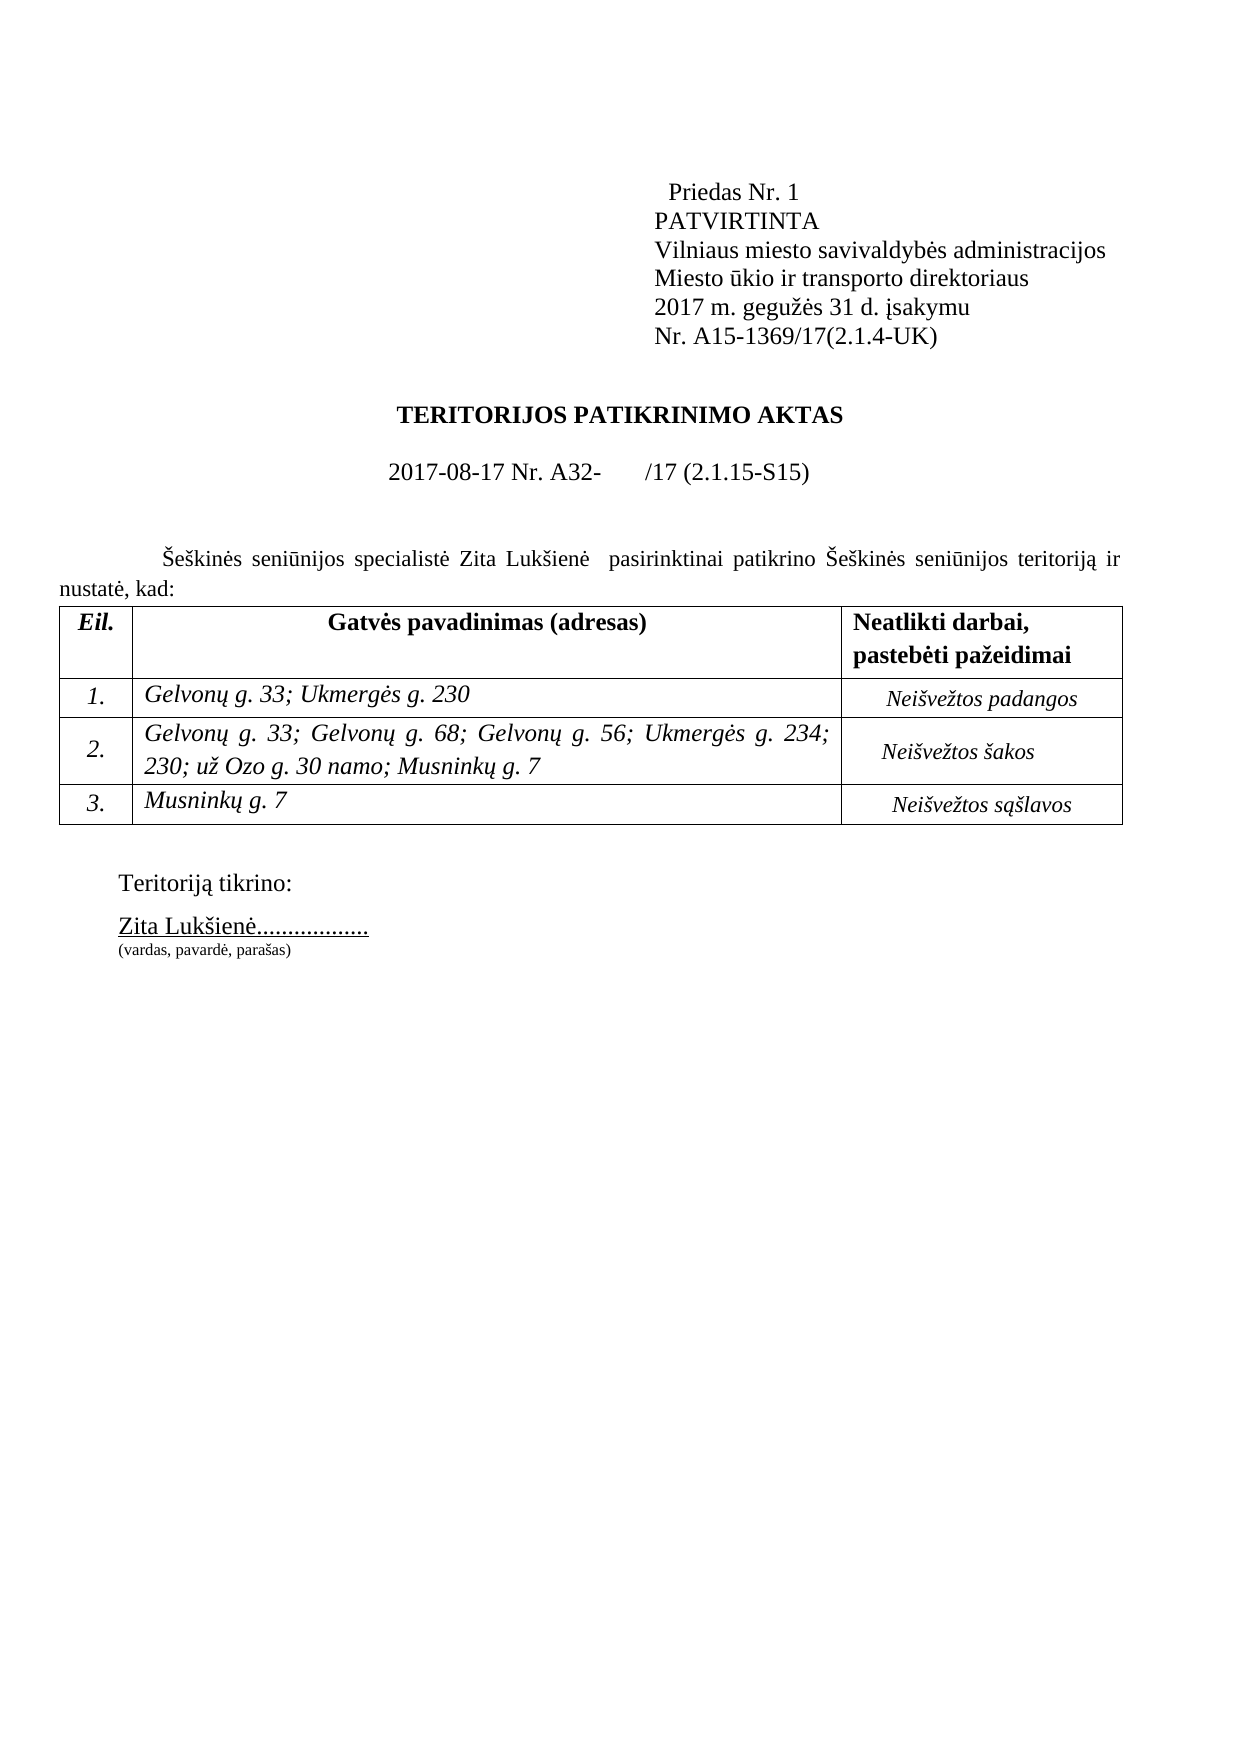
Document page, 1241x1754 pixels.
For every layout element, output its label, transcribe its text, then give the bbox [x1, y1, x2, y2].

text Teritoriją tikrino: [118, 868, 1122, 897]
table_cell 2. [60, 718, 132, 784]
text Zita Lukšienė.................. [118, 911, 1122, 940]
table_cell 3. [60, 785, 132, 824]
table_cell 2017 m. gegužės 31 d. įsakymu [643, 292, 1122, 321]
text Priedas Nr. 1 [118, 177, 1122, 206]
text TERITORIJOS PATIKRINIMO AKTAS [118, 400, 1122, 429]
table_cell Nr. A15-1369/17(2.1.4-UK) [643, 321, 1122, 350]
table_cell Gelvonų g. 33; Ukmergės g. 230 [133, 679, 841, 717]
table_cell Neišvežtos padangos [842, 679, 1122, 717]
table_header Neatlikti darbai, pastebėti pažeidimai [842, 607, 1122, 678]
table_cell Neišvežtos sąšlavos [842, 785, 1122, 824]
table_header Eil. [60, 607, 132, 678]
table_cell Musninkų g. 7 [133, 785, 841, 824]
table_cell 1. [60, 679, 132, 717]
table_header PATVIRTINTA [643, 206, 1122, 235]
table_cell Vilniaus miesto savivaldybės administracijos Miesto ūkio ir transporto direktoriaus [643, 235, 1122, 292]
table_cell Neišvežtos šakos [842, 718, 1122, 784]
text (vardas, pavardė, parašas) [118, 940, 1122, 959]
table_cell Gelvonų g. 33; Gelvonų g. 68; Gelvonų g. 56; Ukmergės g. 234; 230; už Ozo g. 30 namo; Musninkų g. 7 [133, 718, 841, 784]
text 2017-08-17 Nr. A32- /17 (2.1.15-S15) [388, 457, 1122, 486]
text Šeškinės seniūnijos specialistė Zita Lukšienė pasirinktinai patikrino Šeškinės seniūnijos teritoriją ir nustatė, kad: [59, 545, 1122, 602]
table_header Gatvės pavadinimas (adresas) [133, 607, 841, 678]
